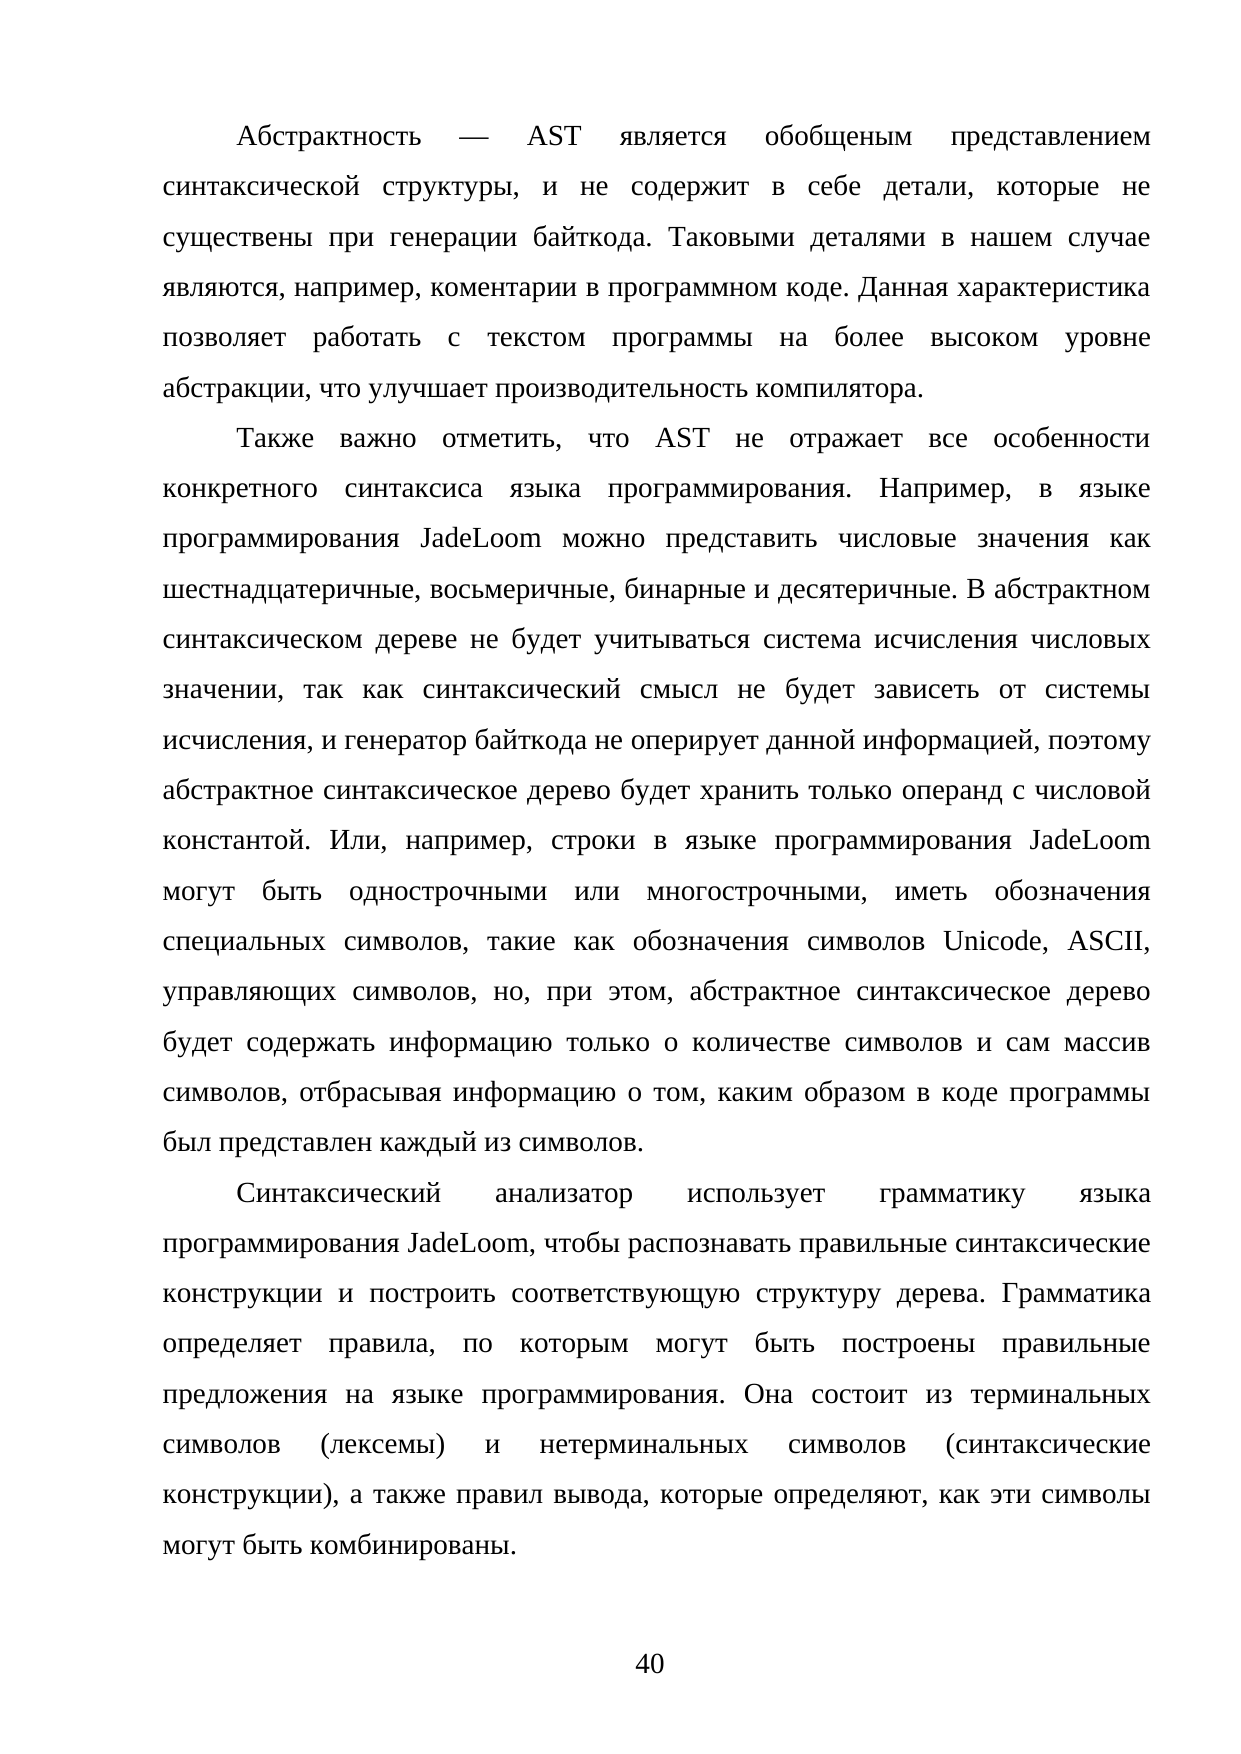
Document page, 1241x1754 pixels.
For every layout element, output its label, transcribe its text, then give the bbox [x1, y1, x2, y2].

text Также важно отметить, что AST не отражает все особенности конкретного синтаксиса языка программирования. Например, в языке программирования JadeLoom можно представить числовые значения как шестнадцатеричные, восьмеричные, бинарные и десятеричные. В абстрактном синтаксическом дереве не будет учитываться система исчисления числовых значении, так как синтаксический смысл не будет зависеть от системы исчисления, и генератор байткода не оперирует данной информацией, поэтому абстрактное синтаксическое дерево будет хранить только операнд с числовой константой. Или, например, строки в языке программирования JadeLoom могут быть однострочными или многострочными, иметь обозначения специальных символов, такие как обозначения символов Unicode, ASCII, управляющих символов, но, при этом, абстрактное синтаксическое дерево будет содержать информацию только о количестве символов и сам массив символов, отбрасывая информацию о том, каким образом в коде программы был представлен каждый из символов. [162, 420, 1152, 1158]
text Абстрактность — AST является обобщеным представлением синтаксической структуры, и не содержит в себе детали, которые не существены при генерации байткода. Таковыми деталями в нашем случае являются, например, коментарии в программном коде. Данная характеристика позволяет работать с текстом программы на более высоком уровне абстракции, что улучшает производительность компилятора. [162, 118, 1152, 403]
text Синтаксический анализатор использует грамматику языка программирования JadeLoom, чтобы распознавать правильные синтаксические конструкции и построить соответствующую структуру дерева. Грамматика определяет правила, по которым могут быть построены правильные предложения на языке программирования. Она состоит из терминальных символов (лексемы) и нетерминальных символов (синтаксические конструкции), а также правил вывода, которые определяют, как эти символы могут быть комбинированы. [162, 1175, 1152, 1560]
